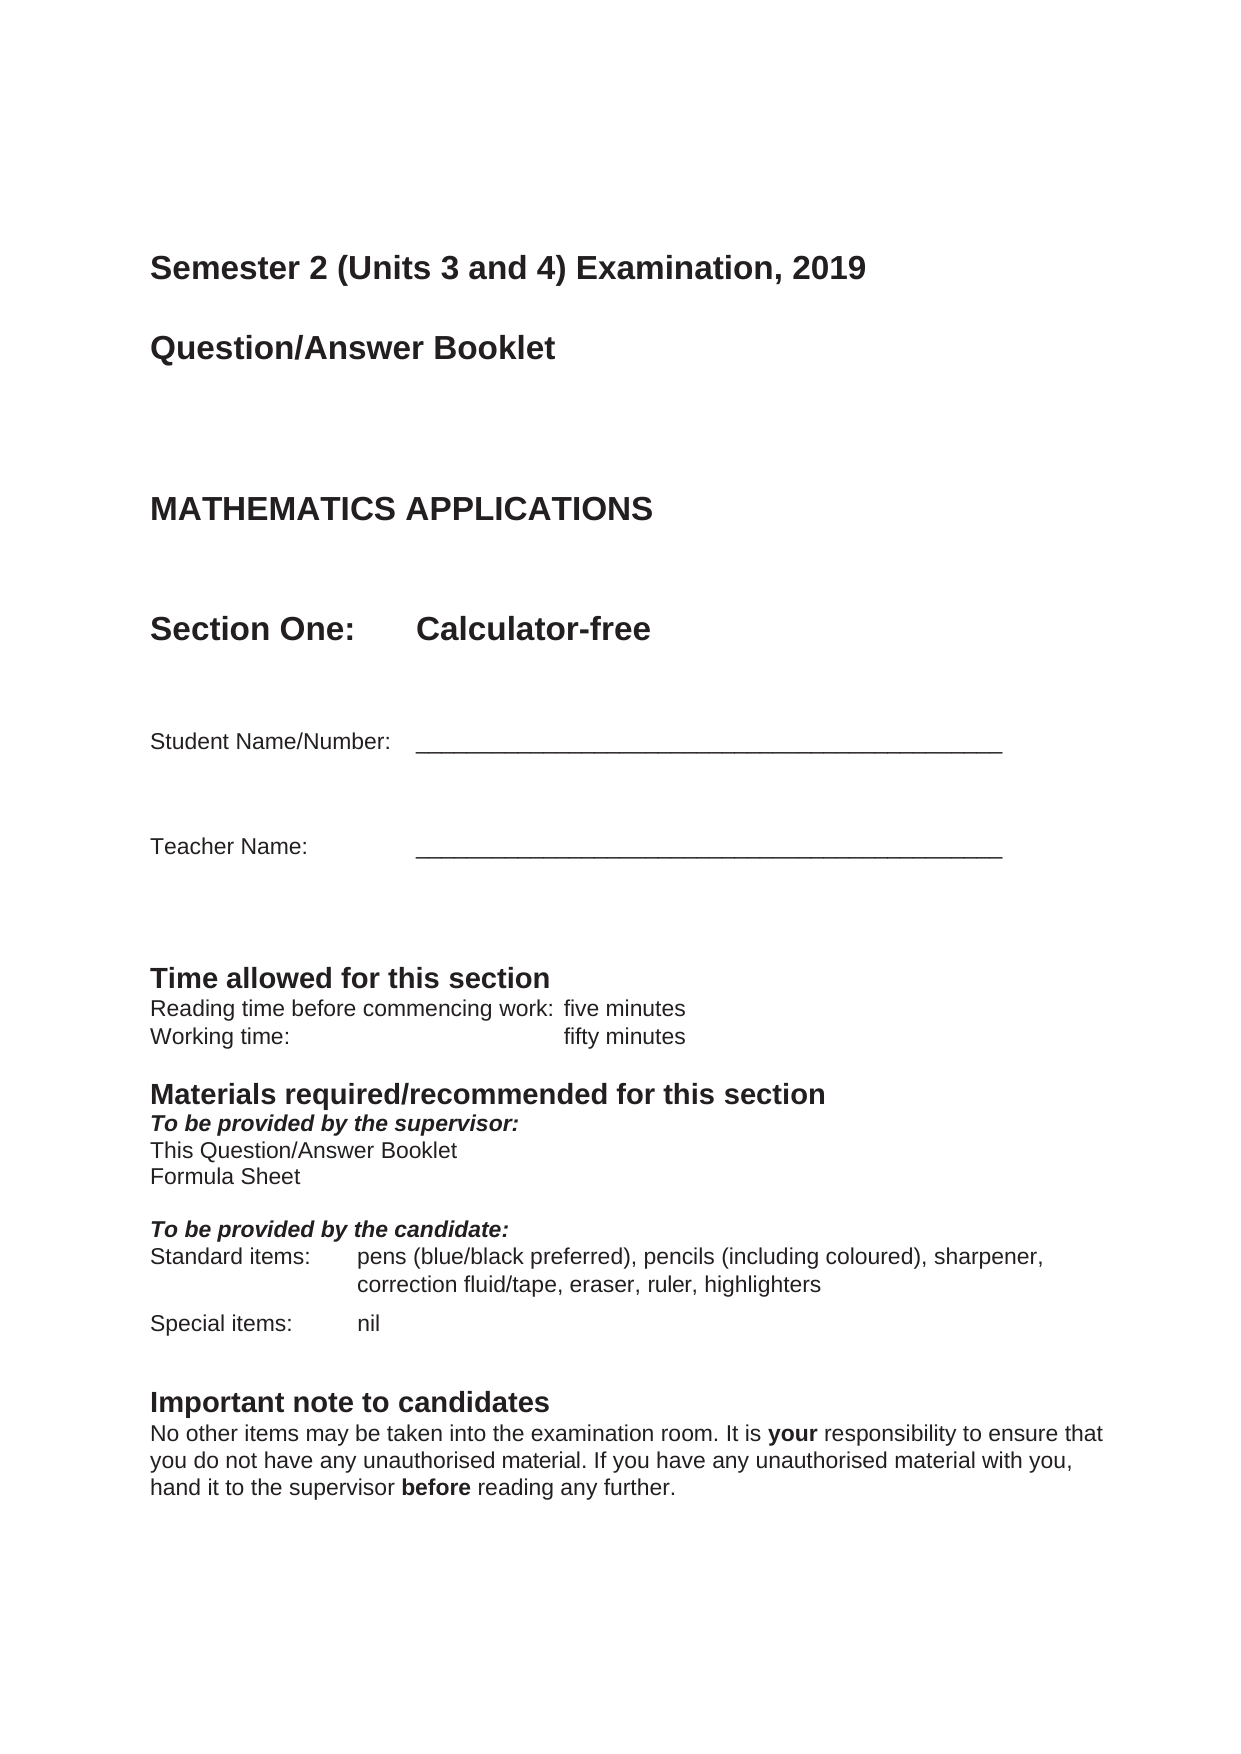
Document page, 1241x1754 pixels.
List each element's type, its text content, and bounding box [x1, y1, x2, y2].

text Student Name/Number: ______________________________________________ [150, 728, 1122, 754]
text Semester 2 (Units 3 and 4) Examination, 2019 [150, 248, 1122, 287]
text Important note to candidates [150, 1386, 1122, 1419]
text Working time: fifty minutes [150, 1023, 1122, 1049]
text correction fluid/tape, eraser, ruler, highlighters [150, 1271, 1122, 1297]
text This Question/Answer Booklet [150, 1137, 1122, 1163]
text Standard items: pens (blue/black preferred), pencils (including coloured), sharpener, [150, 1243, 1122, 1269]
text MATHEMATICS APPLICATIONS [150, 489, 1122, 527]
text Reading time before commencing work: five minutes [150, 996, 1122, 1022]
text Materials required/recommended for this section [150, 1077, 1122, 1111]
text To be provided by the candidate: [150, 1216, 1122, 1242]
text Formula Sheet [150, 1163, 1122, 1190]
text To be provided by the supervisor: [150, 1111, 1122, 1137]
text Special items: nil [150, 1310, 1118, 1336]
text Section One: Calculator-free [150, 609, 1122, 647]
text Question/Answer Booklet [150, 328, 1122, 367]
text Time allowed for this section [150, 962, 1122, 996]
text Teacher Name: ______________________________________________ [150, 833, 1122, 859]
text No other items may be taken into the examination room. It is your responsibility to ensure that you do not have any unauthorised material. If you have any unauthorised material with you, hand it to the supervisor before reading any further. [150, 1419, 1117, 1500]
